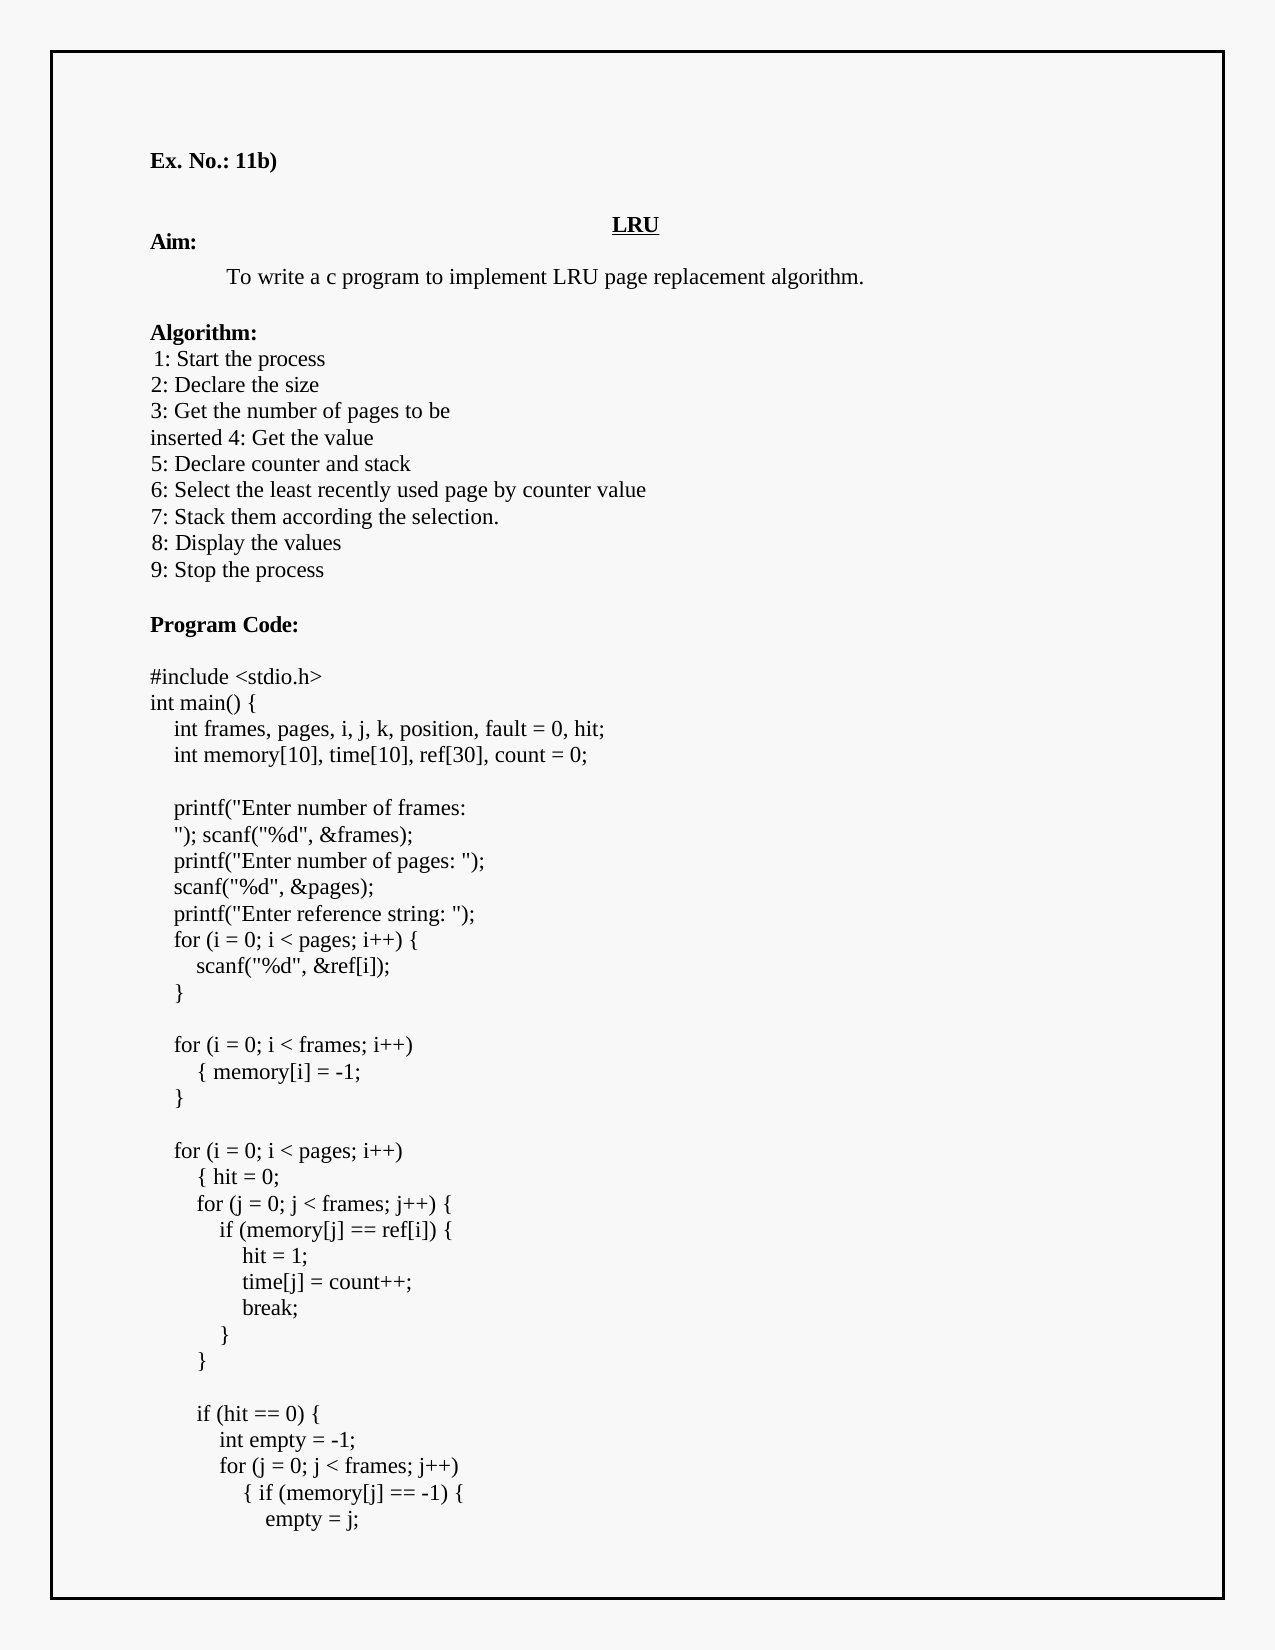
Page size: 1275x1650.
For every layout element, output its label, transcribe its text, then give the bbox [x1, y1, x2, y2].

text for (j = 0; j < frames; j++) { if (memory[j] == -1) { [219, 1452, 481, 1505]
text scanf("%d", &ref[i]); [196, 952, 1162, 979]
text To write a c program to implement LRU page replacement algorithm. [226, 263, 1162, 290]
text hit = 1; [242, 1242, 1162, 1269]
text } [219, 1321, 1162, 1347]
subtitle Ex. No.: 11b) [150, 147, 1162, 173]
text for (i = 0; i < frames; i++) { memory[i] = -1; [173, 1031, 481, 1084]
text LRU [202, 211, 1069, 238]
text } [173, 979, 1162, 1005]
text } [196, 1347, 1162, 1374]
text for (j = 0; j < frames; j++) { if (memory[j] == ref[i]) { [196, 1189, 456, 1242]
text int frames, pages, i, j, k, position, fault = 0, hit; int memory[10], time[10], ref[30], count = 0; [173, 716, 619, 768]
text time[j] = count++; break; [242, 1269, 456, 1321]
text for (i = 0; i < pages; i++) { hit = 0; [173, 1137, 437, 1189]
subtitle Algorithm: [150, 319, 1162, 345]
text 8: Display the values 9: Stop the process [151, 529, 347, 582]
text empty = j; [265, 1505, 1162, 1532]
text 1: Start the process 2: Declare the size [151, 346, 327, 397]
text 5: Declare counter and stack [151, 450, 1162, 476]
text int empty = -1; [219, 1426, 1162, 1452]
text if (hit == 0) { [196, 1400, 1162, 1426]
text } [173, 1084, 1162, 1111]
text #include <stdio.h> int main() { [150, 663, 323, 716]
text 6: Select the least recently used page by counter value 7: Stack them according the selection. [151, 476, 653, 529]
text printf("Enter number of frames: "); scanf("%d", &frames); printf("Enter number of pages: "); scanf("%d", &pages); printf("Enter reference string: "); for (i = 0; i < pages; i++) { [173, 794, 494, 952]
text Aim: [150, 228, 198, 254]
text 3: Get the number of pages to be inserted 4: Get the value [150, 397, 527, 450]
subtitle Program Code: [150, 611, 1162, 637]
